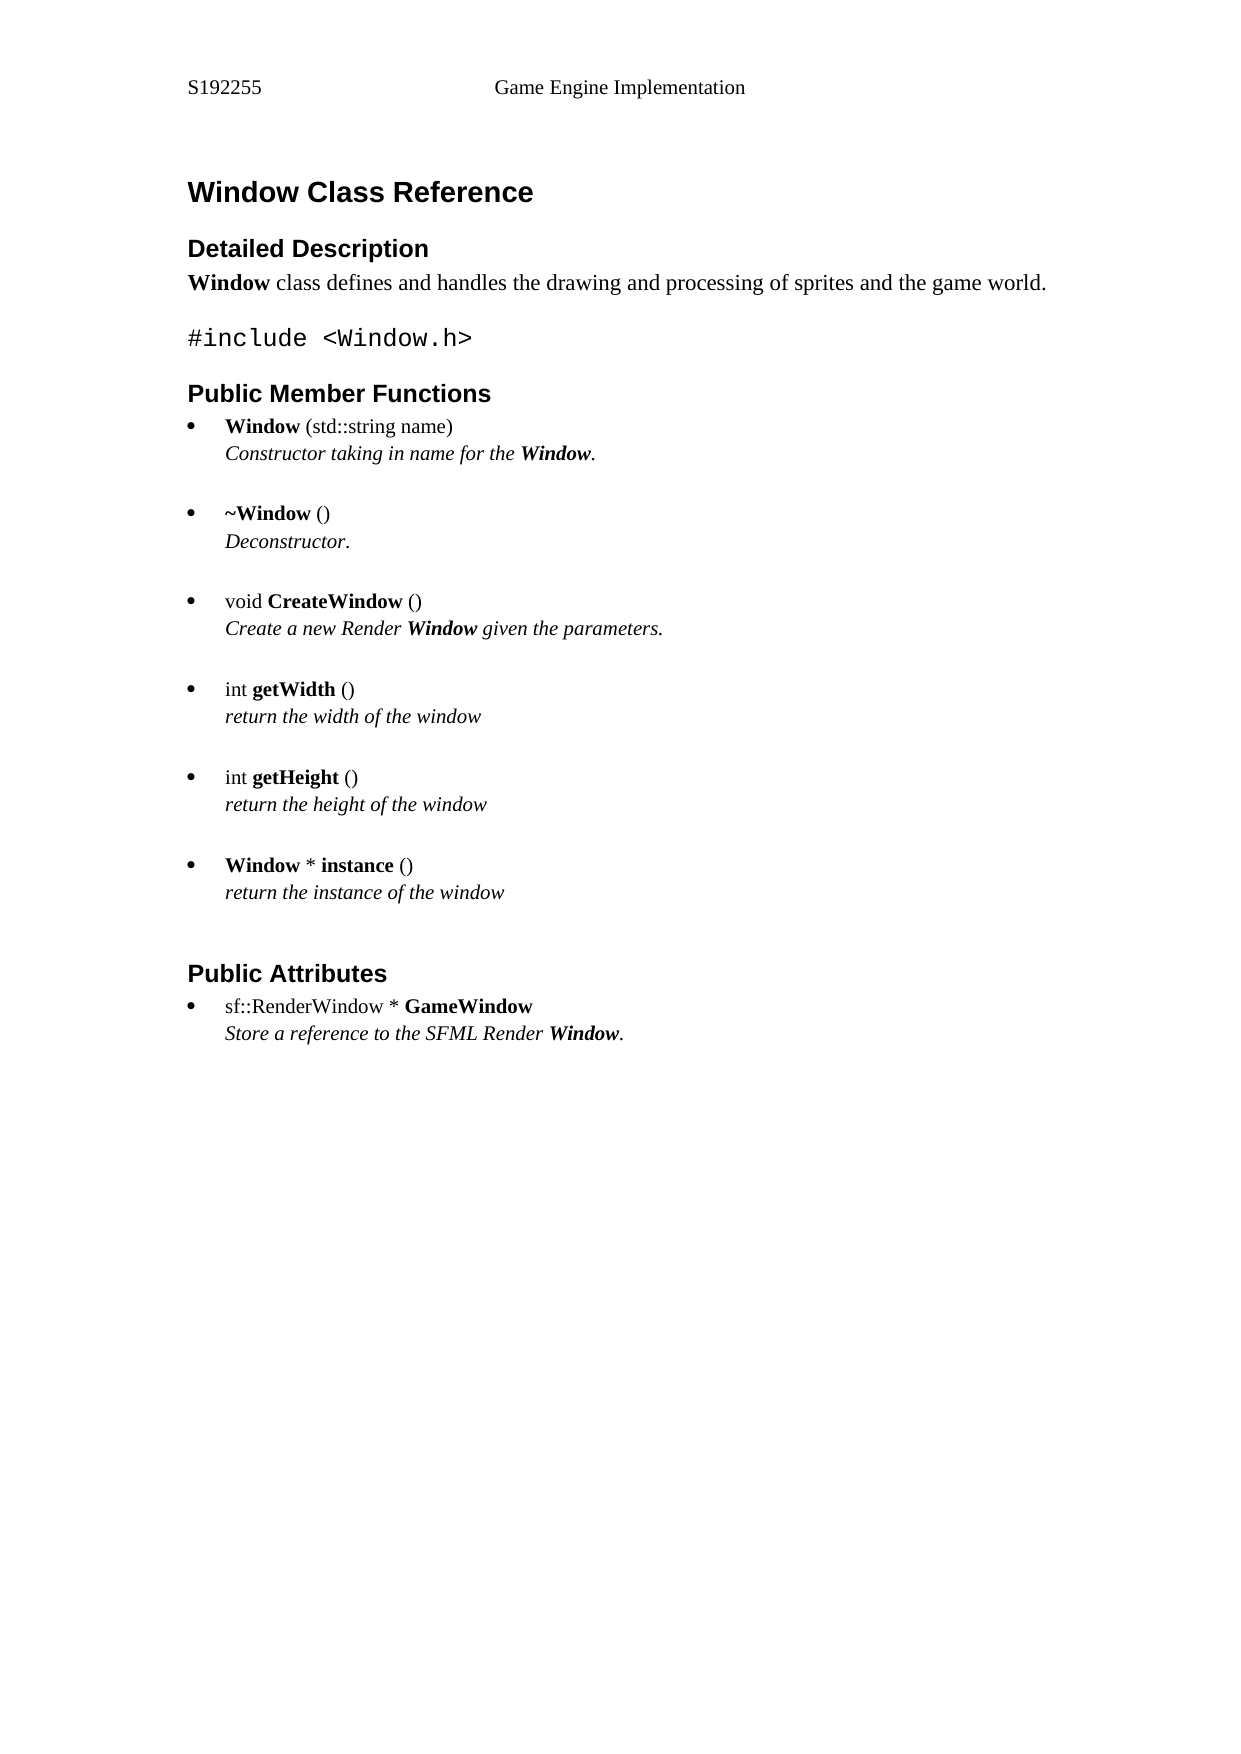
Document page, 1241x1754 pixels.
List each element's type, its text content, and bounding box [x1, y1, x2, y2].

list Deconstructor. [225, 528, 1053, 553]
text #include <Window.h> [187, 325, 1053, 353]
list Window * instance () [187, 853, 1053, 877]
list ~Window () [187, 501, 1053, 525]
subtitle Window Class Reference [187, 175, 1053, 208]
list Store a reference to the SFML Render Window. [225, 1021, 1053, 1045]
text Window class defines and handles the drawing and processing of sprites and the game world. [187, 268, 1053, 295]
list return the instance of the window [225, 880, 1053, 904]
list Constructor taking in name for the Window. [225, 441, 1053, 465]
subtitle Public Member Functions [187, 378, 1053, 407]
list int getWidth () [187, 677, 1053, 701]
list return the width of the window [225, 704, 1053, 728]
list Window (std::string name) [187, 413, 1053, 438]
list sf::RenderWindow * GameWindow [187, 994, 1053, 1018]
list void CreateWindow () [187, 589, 1053, 613]
list int getHeight () [187, 765, 1053, 789]
subtitle Public Attributes [187, 959, 1053, 988]
subtitle Detailed Description [187, 233, 1053, 262]
list return the height of the window [225, 792, 1053, 816]
list Create a new Render Window given the parameters. [225, 616, 1053, 640]
